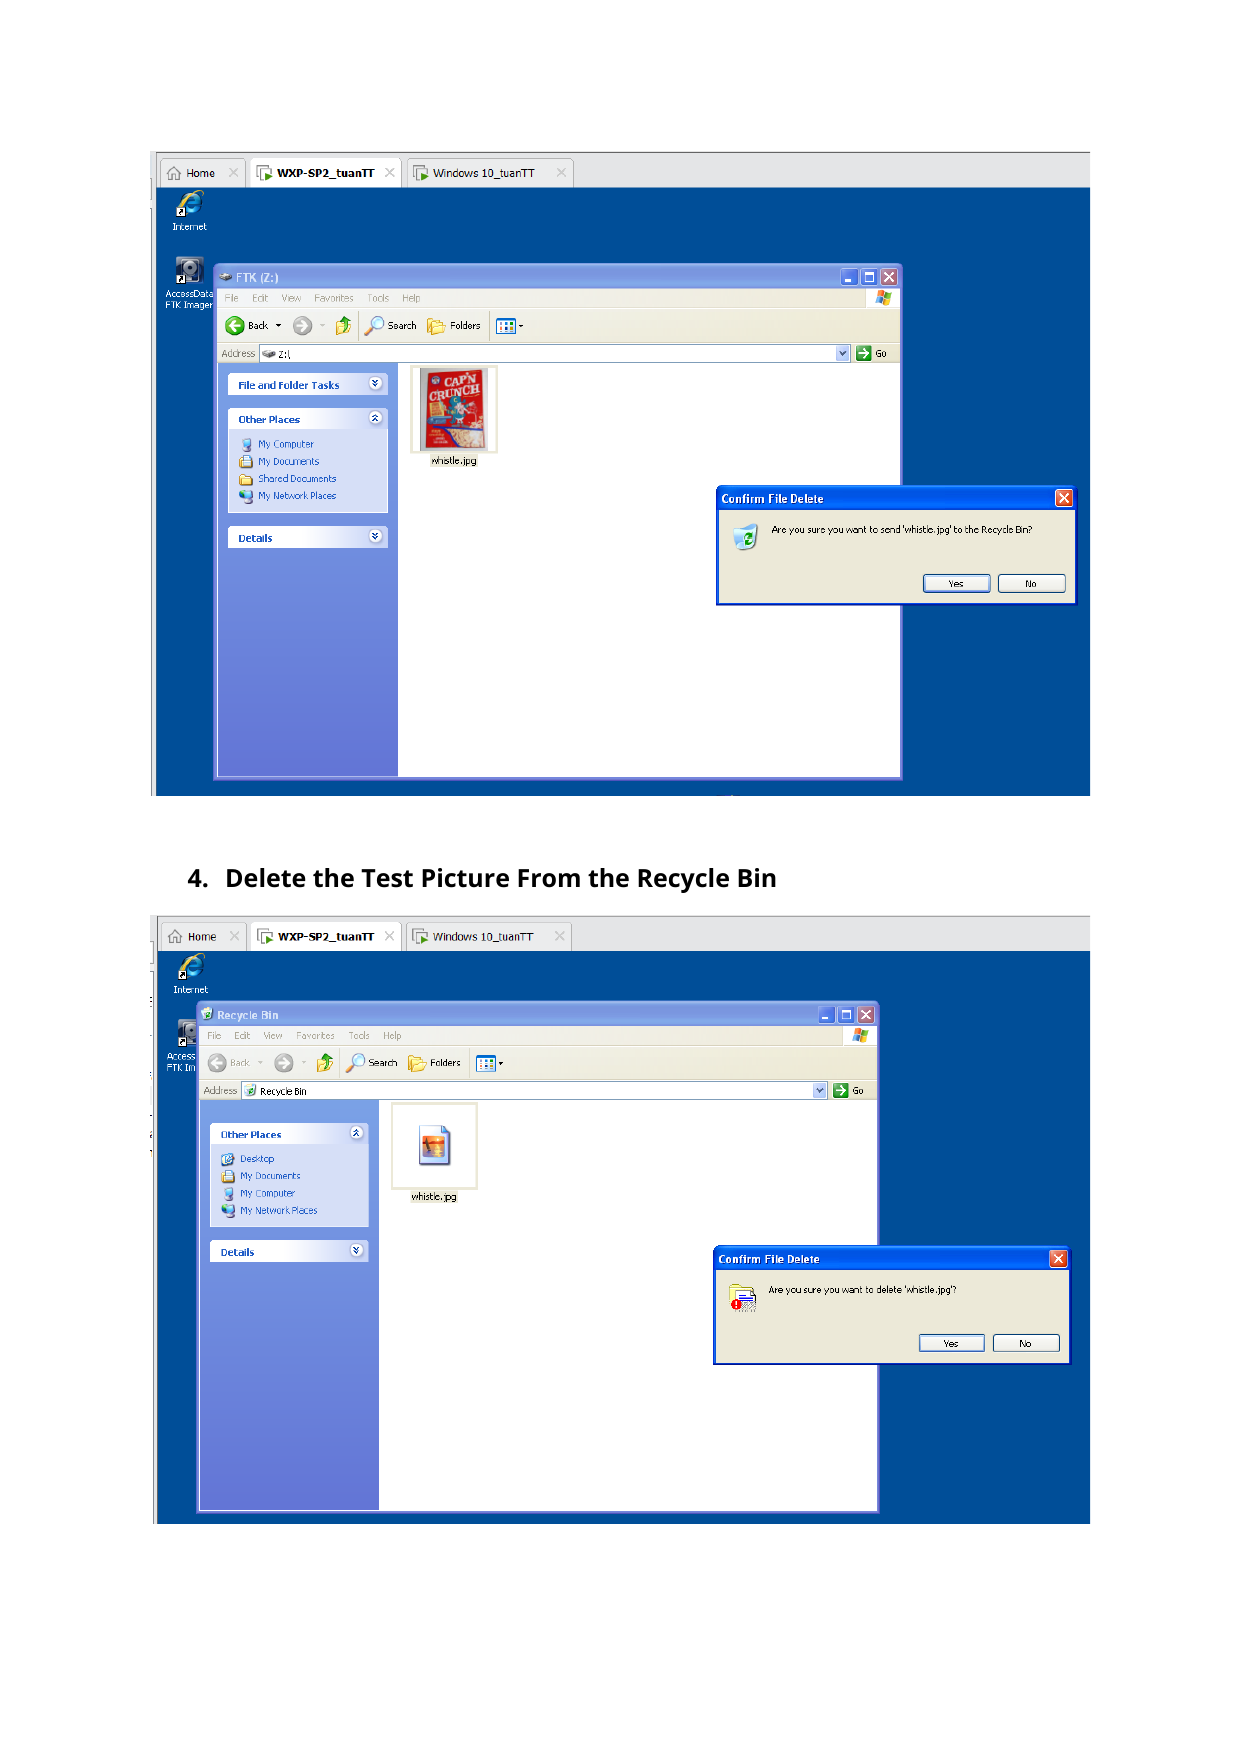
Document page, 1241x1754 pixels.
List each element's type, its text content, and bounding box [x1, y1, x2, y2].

picture [150, 911, 1091, 1524]
picture [150, 150, 1091, 796]
list Delete the Test Picture From the Recycle Bin [187, 860, 1090, 894]
